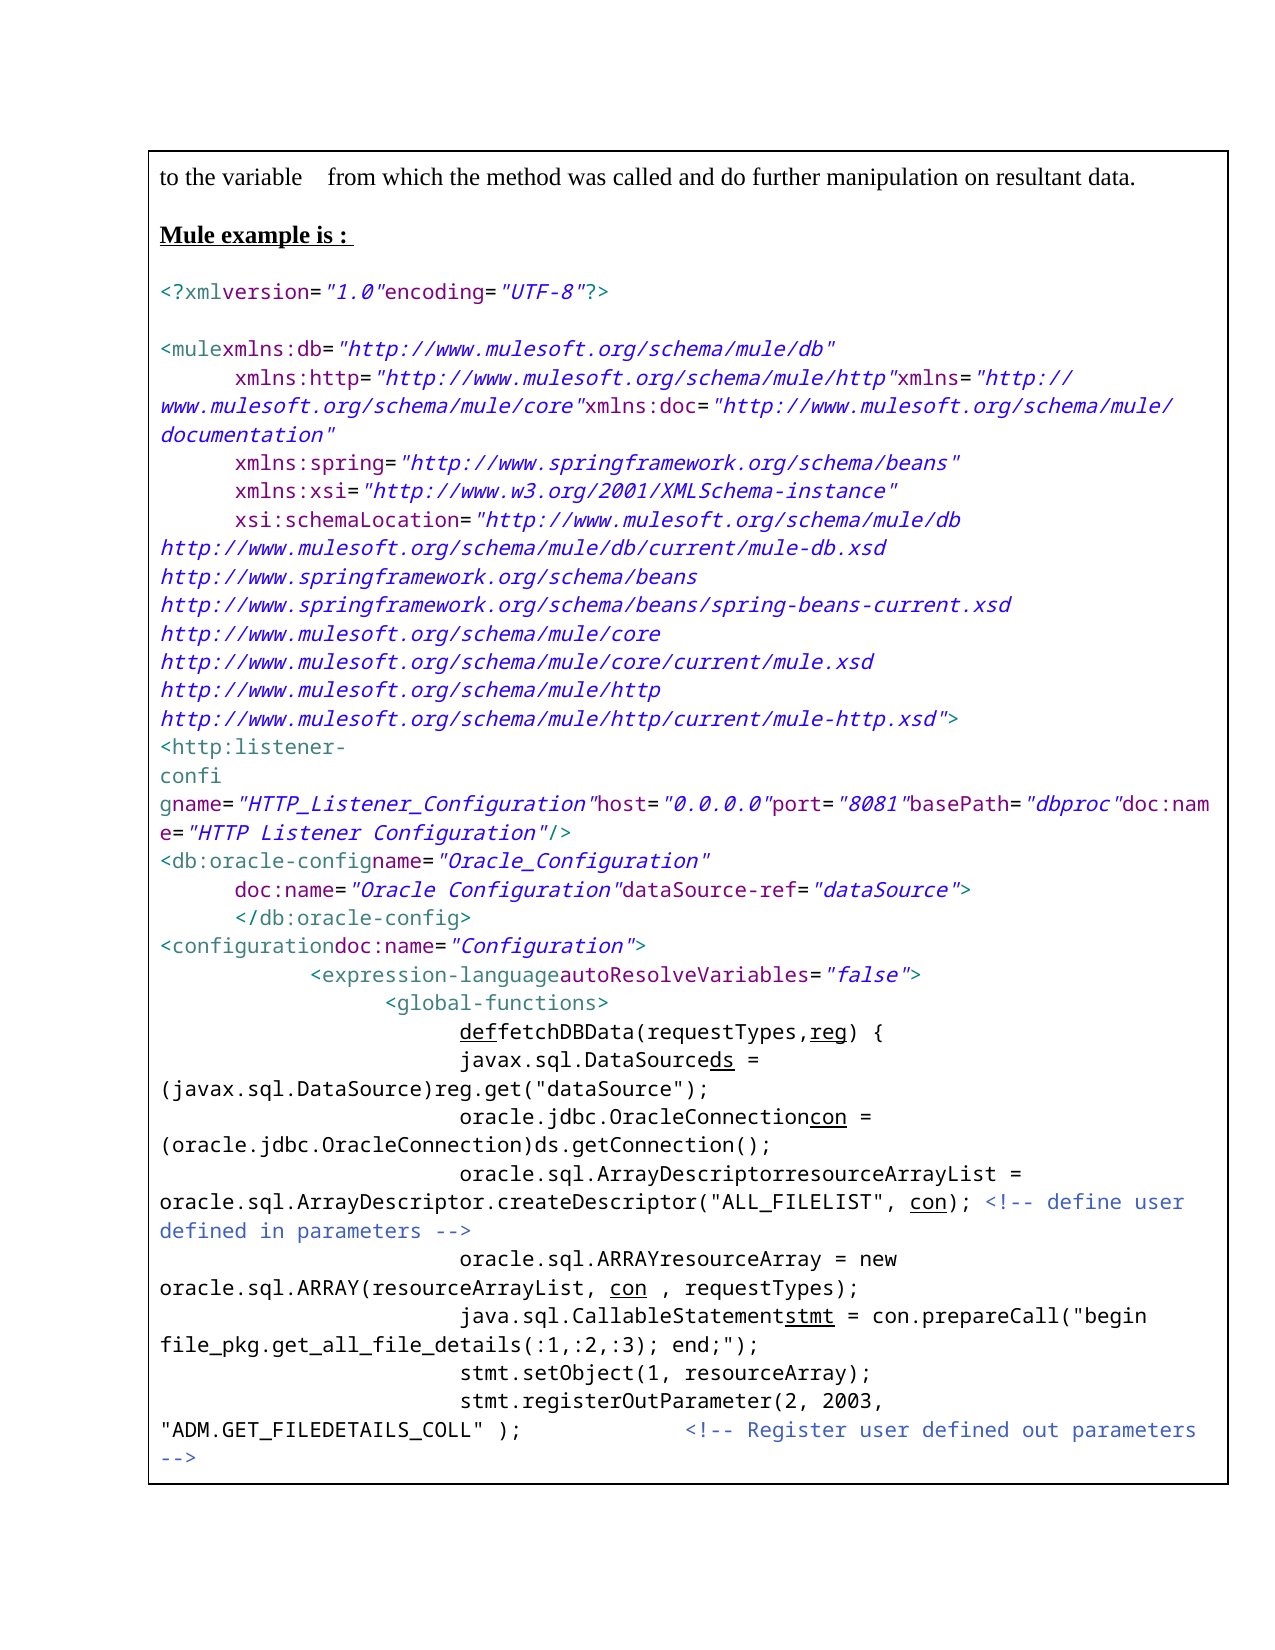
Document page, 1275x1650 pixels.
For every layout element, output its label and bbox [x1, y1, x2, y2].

table_header [149, 152, 1227, 1483]
